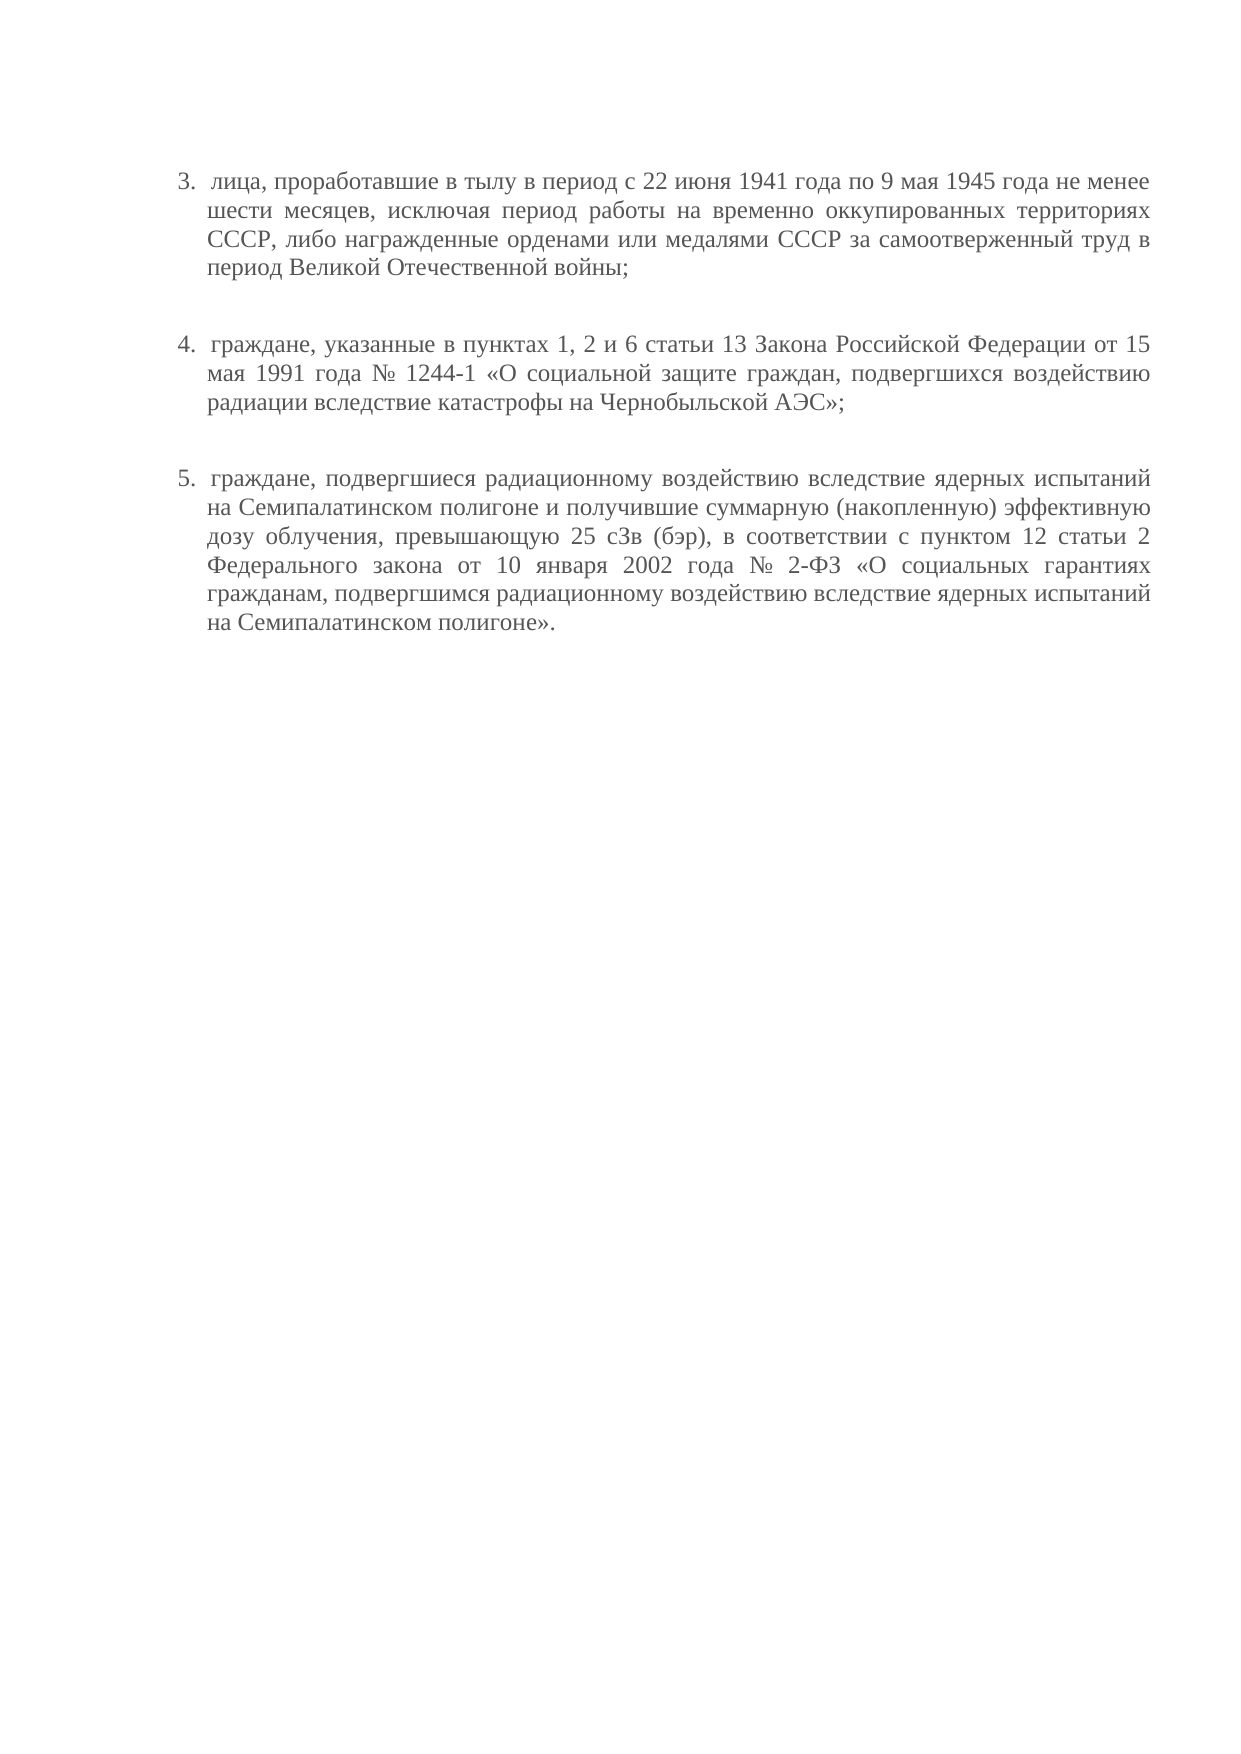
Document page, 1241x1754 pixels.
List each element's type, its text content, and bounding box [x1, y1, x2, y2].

text 4. граждане, указанные в пунктах 1, 2 и 6 статьи 13 Закона Российской Федерации от 15 мая 1991 года № 1244-1 «О социальной защите граждан, подвергшихся воздействию радиации вследствие катастрофы на Чернобыльской АЭС»; [177, 329, 1152, 415]
text 3. лица, проработавшие в тылу в период с 22 июня 1941 года по 9 мая 1945 года не менее шести месяцев, исключая период работы на временно оккупированных территориях СССР, либо награжденные орденами или медалями СССР за самоотверженный труд в период Великой Отечественной войны; [177, 166, 1152, 281]
text 5. граждане, подвергшиеся радиационному воздействию вследствие ядерных испытаний на Семипалатинском полигоне и получившие суммарную (накопленную) эффективную дозу облучения, превышающую 25 сЗв (бэр), в соответствии с пунктом 12 статьи 2 Федерального закона от 10 января 2002 года № 2-ФЗ «О социальных гарантиях гражданам, подвергшимся радиационному воздействию вследствие ядерных испытаний на Семипалатинском полигоне». [177, 463, 1152, 636]
